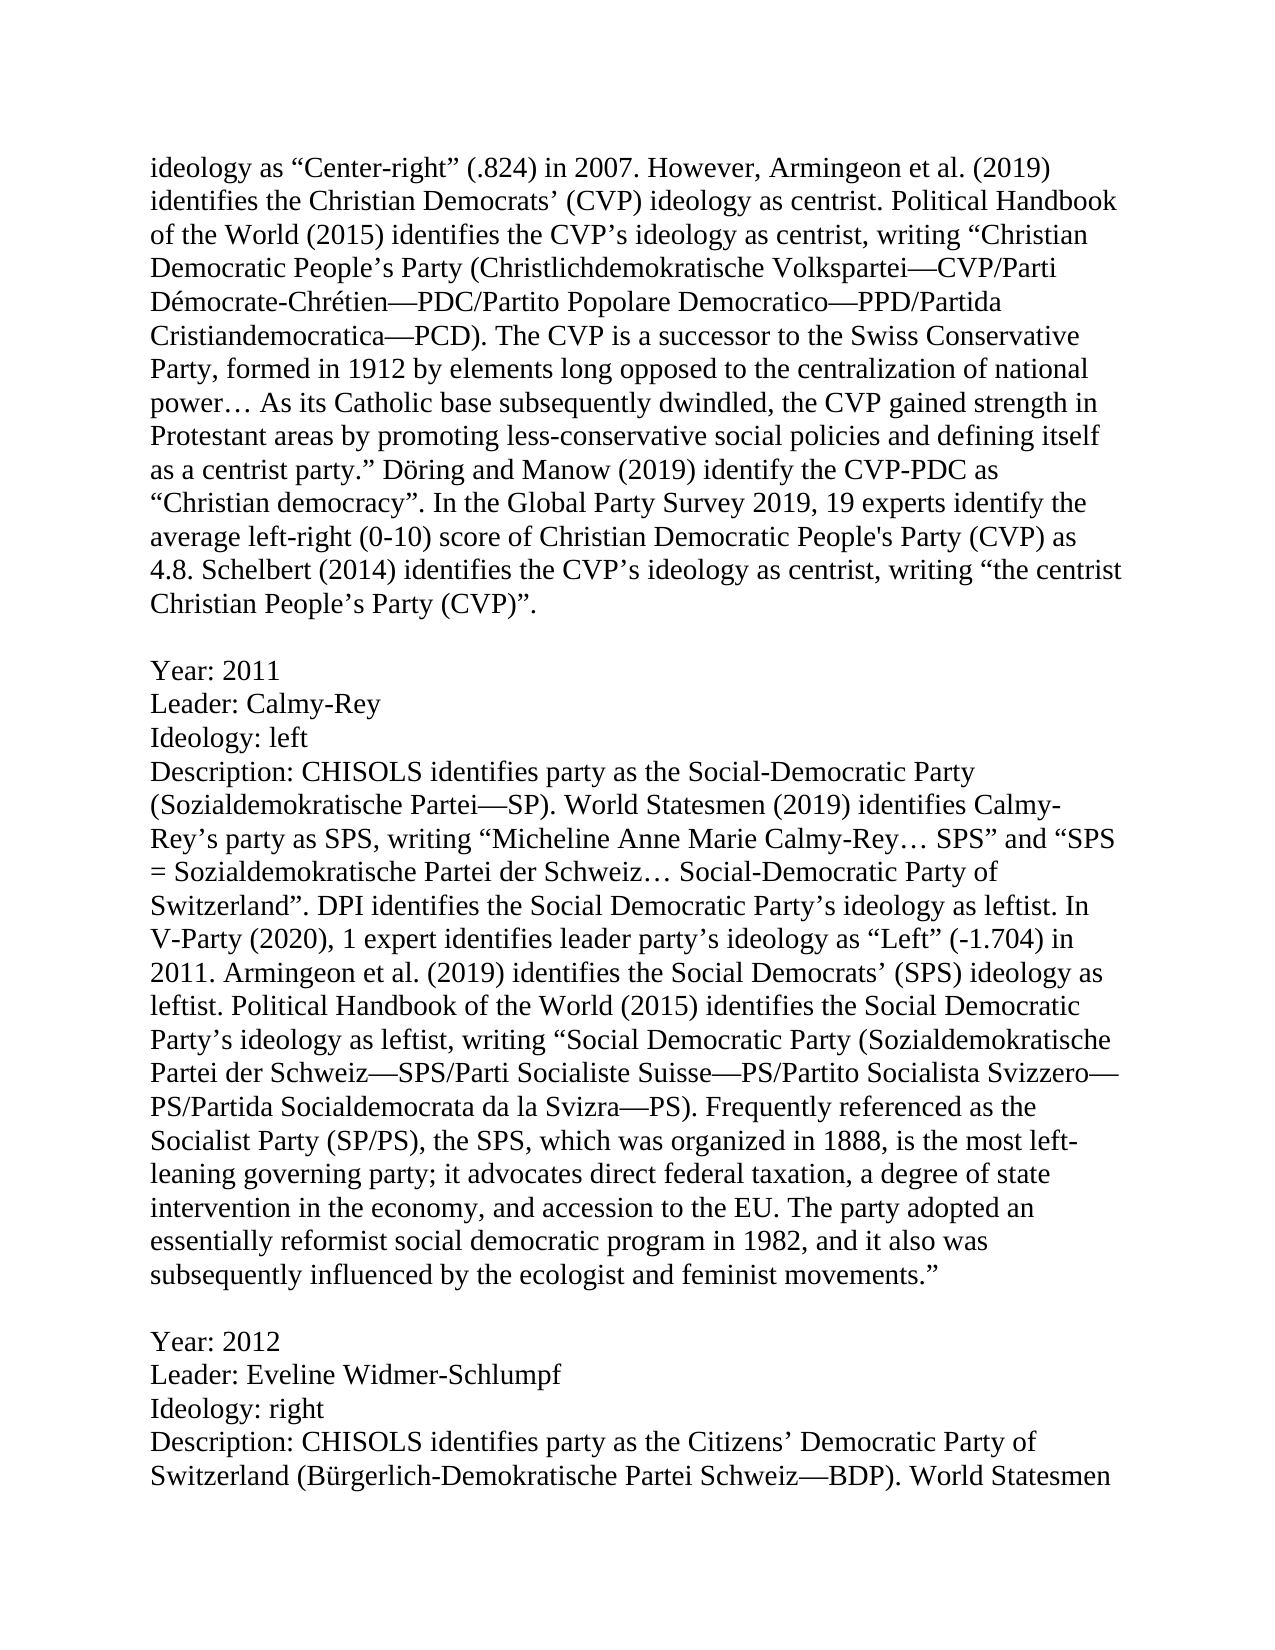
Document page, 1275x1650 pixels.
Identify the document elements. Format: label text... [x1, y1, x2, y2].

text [150, 150, 1125, 619]
text Year: 2012 [150, 1324, 1125, 1357]
text Leader: Calmy-Rey [150, 687, 1125, 720]
text Ideology: right [150, 1391, 1125, 1424]
text Year: 2011 [150, 653, 1125, 687]
text Description: CHISOLS identifies party as the Social-Democratic Party (Sozialdemokratische Partei—SP). World Statesmen (2019) identifies Calmy-Rey’s party as SPS, writing “Micheline Anne Marie Calmy-Rey… SPS” and “SPS = Sozialdemokratische Partei der Schweiz… Social-Democratic Party of Switzerland”. DPI identifies the Social Democratic Party’s ideology as leftist. In V-Party (2020), 1 expert identifies leader party’s ideology as “Left” (-1.704) in 2011. Armingeon et al. (2019) identifies the Social Democrats’ (SPS) ideology as leftist. Political Handbook of the World (2015) identifies the Social Democratic Party’s ideology as leftist, writing “Social Democratic Party (Sozialdemokratische Partei der Schweiz—SPS/Parti Socialiste Suisse—PS/Partito Socialista Svizzero—PS/Partida Socialdemocrata da la Svizra—PS). Frequently referenced as the Socialist Party (SP/PS), the SPS, which was organized in 1888, is the most left-leaning governing party; it advocates direct federal taxation, a degree of state intervention in the economy, and accession to the EU. The party adopted an essentially reformist social democratic program in 1982, and it also was subsequently influenced by the ecologist and feminist movements.” [150, 754, 1125, 1290]
text Ideology: left [150, 720, 1125, 754]
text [150, 1424, 1125, 1492]
text Leader: Eveline Widmer-Schlumpf [150, 1357, 1125, 1391]
